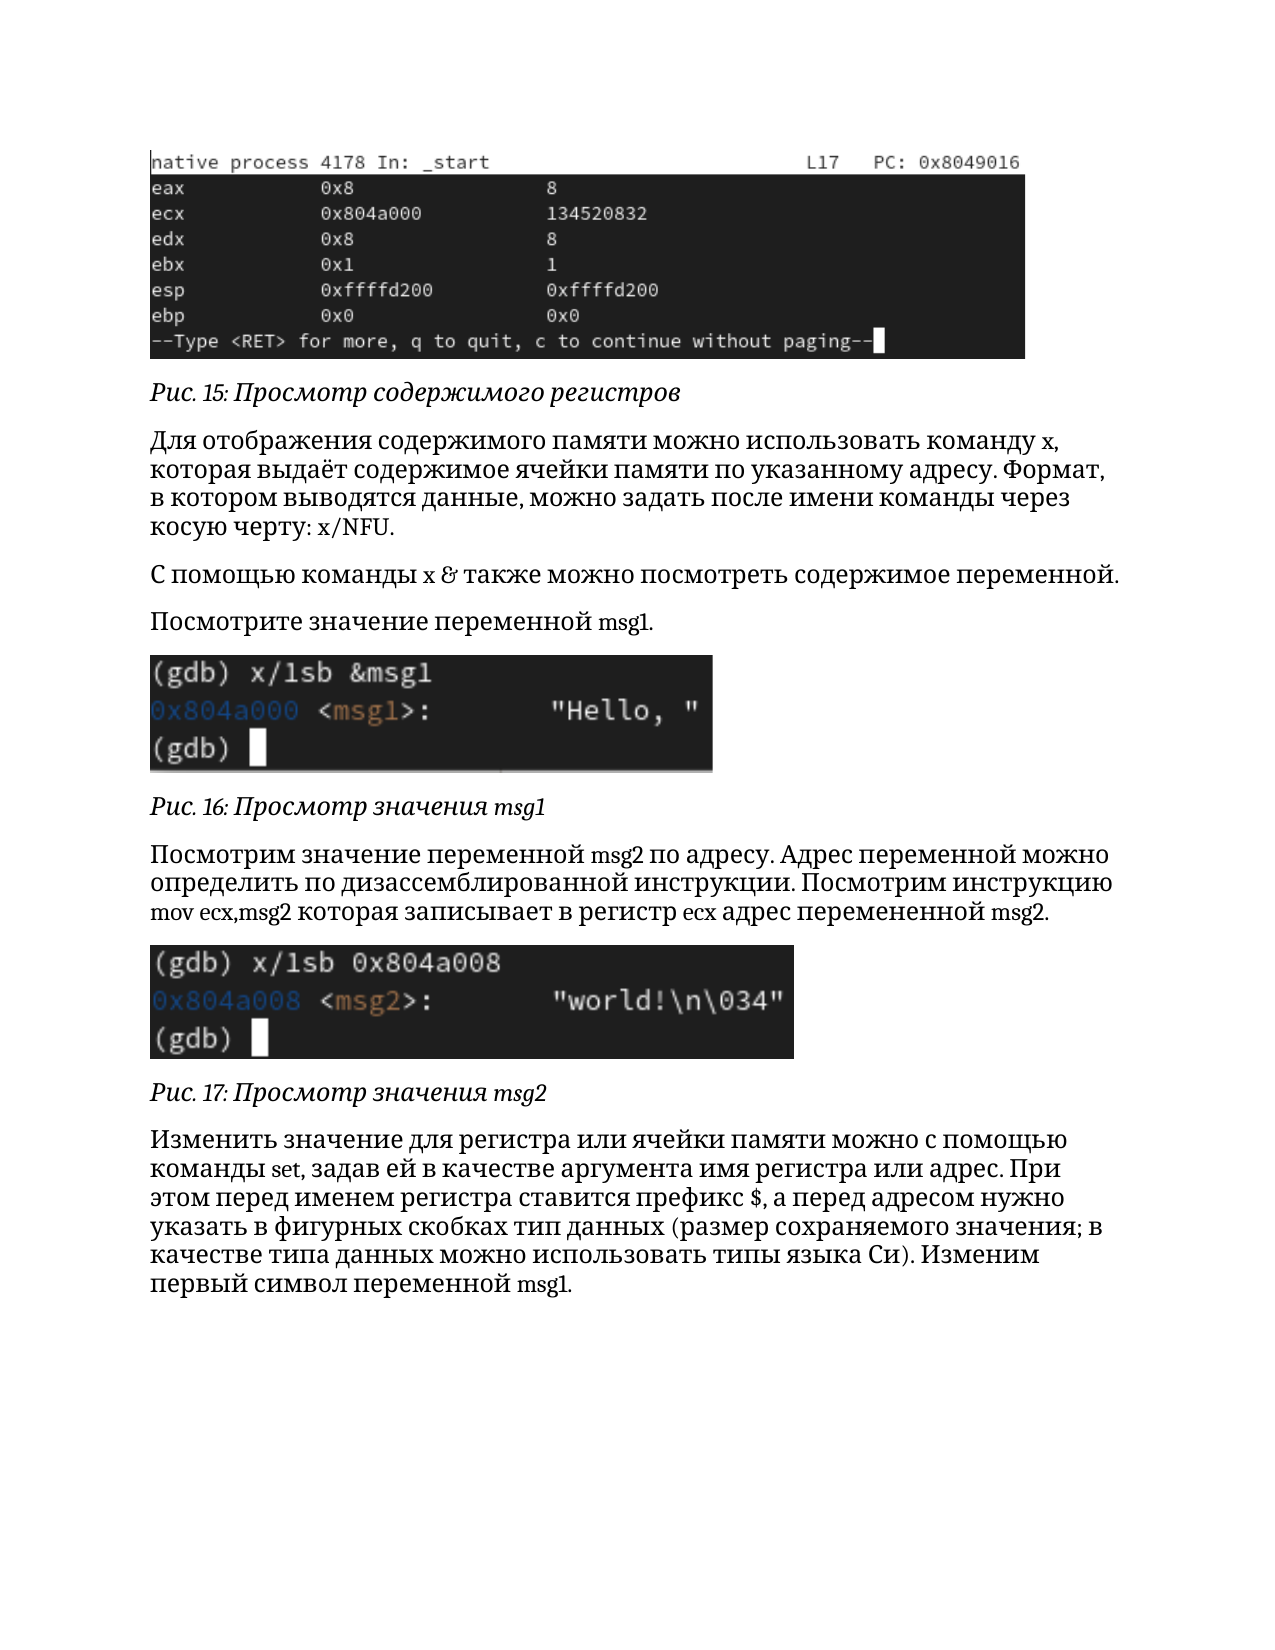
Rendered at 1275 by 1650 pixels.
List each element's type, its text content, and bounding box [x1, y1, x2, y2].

picture [150, 150, 1025, 359]
text Посмотрим значение переменной msg2 по адресу. Адрес переменной можно определить по дизассемблированной инструкции. Посмотрим инструкцию mov ecx,msg2 которая записывает в регистр ecx адрес перемененной msg2. [150, 841, 1125, 927]
text С помощью команды x & также можно посмотреть содержимое переменной. [150, 561, 1125, 589]
text Рис. 15: Просмотр содержимого регистров [150, 379, 1125, 408]
text Рис. 16: Просмотр значения msg1 [150, 793, 1125, 822]
picture [150, 945, 794, 1059]
text Для отображения содержимого памяти можно использовать команду x, которая выдаёт содержимое ячейки памяти по указанному адресу. Формат, в котором выводятся данные, можно задать после имени команды через косую черту: x/NFU. [150, 427, 1125, 542]
picture [150, 655, 713, 773]
text Изменить значение для регистра или ячейки памяти можно с помощью команды set, задав ей в качестве аргумента имя регистра или адрес. При этом перед именем регистра ставится префикс $, а перед адресом нужно указать в фигурных скобках тип данных (размер сохраняемого значения; в качестве типа данных можно использовать типы языка Си). Изменим первый символ переменной msg1. [150, 1126, 1125, 1299]
text Посмотрите значение переменной msg1. [150, 608, 1125, 637]
text Рис. 17: Просмотр значения msg2 [150, 1079, 1125, 1108]
